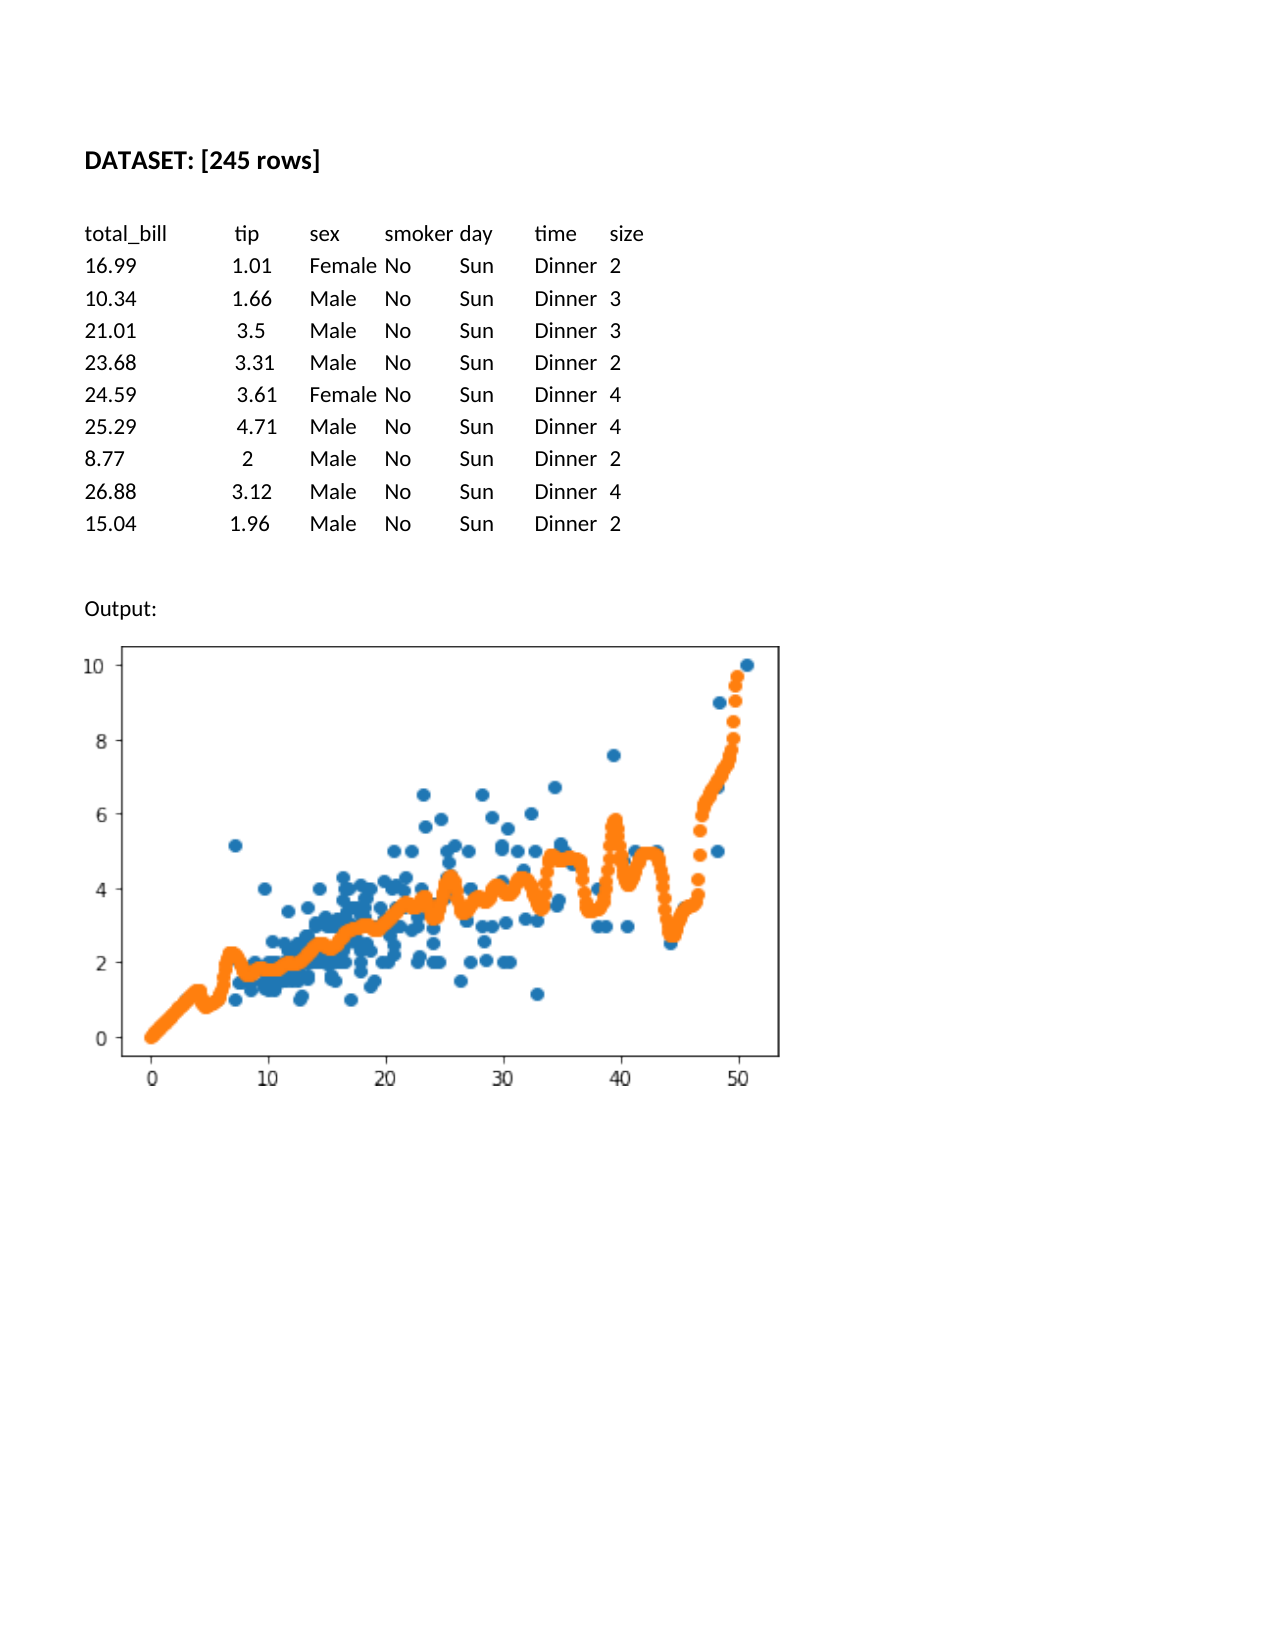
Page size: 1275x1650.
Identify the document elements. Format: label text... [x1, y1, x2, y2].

text DATASET: [245 rows] [84, 143, 1209, 176]
text 23.68 3.31 Male No Sun Dinner 2 [84, 348, 1209, 376]
text 24.59 3.61 Female No Sun Dinner 4 [84, 380, 1209, 408]
text 10.34 1.66 Male No Sun Dinner 3 [84, 284, 1209, 312]
text Output: [84, 594, 1209, 622]
text 25.29 4.71 Male No Sun Dinner 4 [84, 412, 1209, 440]
picture [84, 646, 780, 1086]
text total_bill tip sex smoker day time size [84, 219, 1209, 247]
text 8.77 2 Male No Sun Dinner 2 [84, 444, 1209, 473]
text 16.99 1.01 Female No Sun Dinner 2 [84, 251, 1209, 279]
text 15.04 1.96 Male No Sun Dinner 2 [84, 509, 1209, 537]
text 26.88 3.12 Male No Sun Dinner 4 [84, 477, 1209, 505]
text 21.01 3.5 Male No Sun Dinner 3 [84, 316, 1209, 344]
